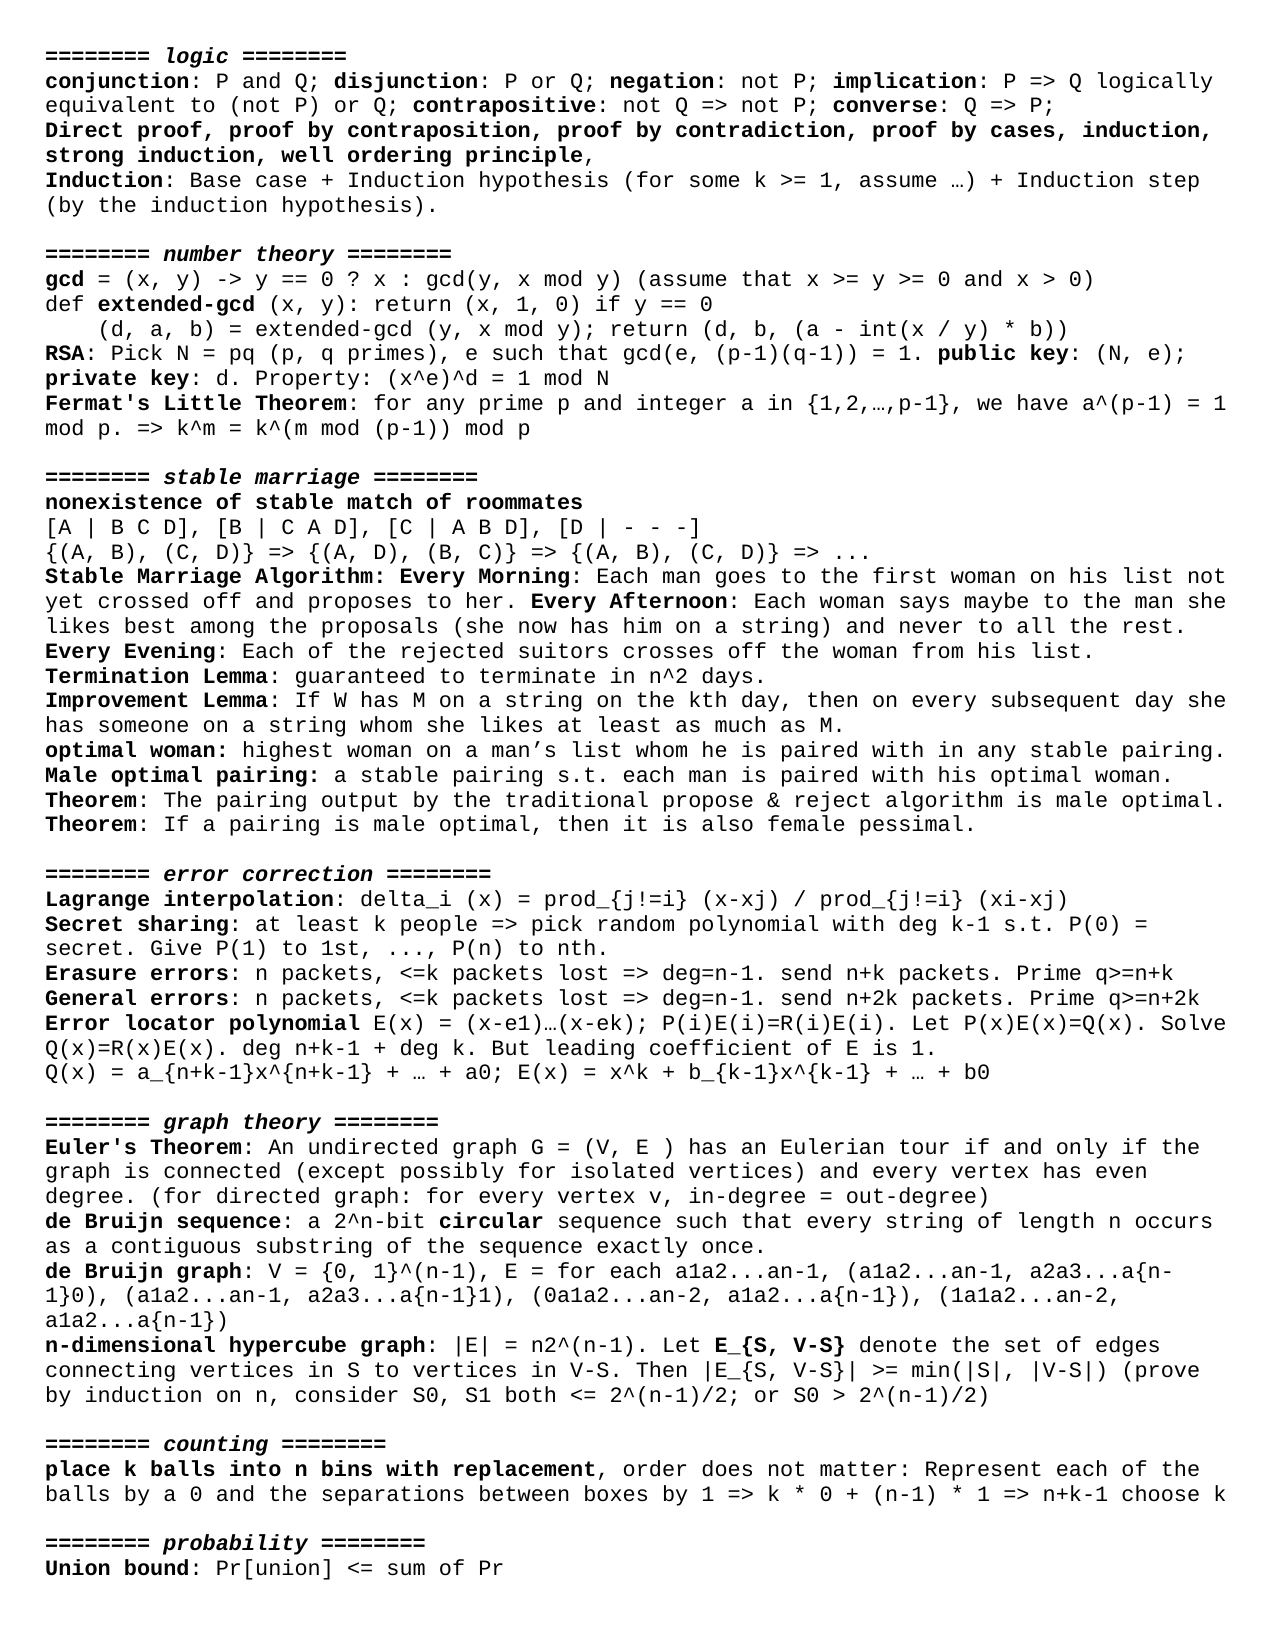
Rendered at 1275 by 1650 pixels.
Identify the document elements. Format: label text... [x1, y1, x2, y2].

text gcd = (x, y) -> y == 0 ? x : gcd(y, x mod y) (assume that x >= y >= 0 and x > 0) [45, 268, 1230, 293]
text Fermat's Little Theorem: for any prime p and integer a in {1,2,…,p-1}, we have a^(p-1) = 1 mod p. => k^m = k^(m mod (p-1)) mod p [45, 392, 1230, 442]
text place k balls into n bins with replacement, order does not matter: Represent each of the balls by a 0 and the separations between boxes by 1 => k * 0 + (n-1) * 1 => n+k-1 choose k [45, 1458, 1230, 1508]
text Termination Lemma: guaranteed to terminate in n^2 days. [45, 665, 1230, 689]
text ======== graph theory ======== [45, 1111, 1230, 1136]
text [A | B C D], [B | C A D], [C | A B D], [D | - - -] [45, 516, 1230, 541]
text Union bound: Pr[union] <= sum of Pr [45, 1557, 1230, 1582]
text Male optimal pairing: a stable pairing s.t. each man is paired with his optimal woman. [45, 764, 1230, 789]
text Erasure errors: n packets, <=k packets lost => deg=n-1. send n+k packets. Prime q>=n+k [45, 962, 1230, 987]
text Direct proof, proof by contraposition, proof by contradiction, proof by cases, induction, strong induction, well ordering principle, [45, 119, 1230, 169]
text conjunction: P and Q; disjunction: P or Q; negation: not P; implication: P => Q logically equivalent to (not P) or Q; contrapositive: not Q => not P; converse: Q => P; [45, 70, 1230, 119]
text n-dimensional hypercube graph: |E| = n2^(n-1). Let E_{S, V-S} denote the set of edges connecting vertices in S to vertices in V-S. Then |E_{S, V-S}| >= min(|S|, |V-S|) (prove by induction on n, consider S0, S1 both <= 2^(n-1)/2; or S0 > 2^(n-1)/2) [45, 1334, 1230, 1408]
text de Bruijn sequence: a 2^n-bit circular sequence such that every string of length n occurs as a contiguous substring of the sequence exactly once. [45, 1210, 1230, 1260]
text Theorem: The pairing output by the traditional propose & reject algorithm is male optimal. [45, 789, 1230, 813]
text RSA: Pick N = pq (p, q primes), e such that gcd(e, (p-1)(q-1)) = 1. public key: (N, e); private key: d. Property: (x^e)^d = 1 mod N [45, 342, 1230, 392]
text nonexistence of stable match of roommates [45, 491, 1230, 516]
text ======== error correction ======== [45, 863, 1230, 888]
text (d, a, b) = extended-gcd (y, x mod y); return (d, b, (a - int(x / y) * b)) [45, 318, 1230, 342]
text ======== logic ======== [45, 45, 1230, 70]
text Stable Marriage Algorithm: Every Morning: Each man goes to the first woman on his list not yet crossed off and proposes to her. Every Afternoon: Each woman says maybe to the man she likes best among the proposals (she now has him on a string) and never to all the rest. Every Evening: Each of the rejected suitors crosses off the woman from his list. [45, 566, 1230, 665]
text ======== counting ======== [45, 1433, 1230, 1458]
text Error locator polynomial E(x) = (x-e1)…(x-ek); P(i)E(i)=R(i)E(i). Let P(x)E(x)=Q(x). Solve Q(x)=R(x)E(x). deg n+k-1 + deg k. But leading coefficient of E is 1. [45, 1012, 1230, 1061]
text def extended-gcd (x, y): return (x, 1, 0) if y == 0 [45, 293, 1230, 318]
text Secret sharing: at least k people => pick random polynomial with deg k-1 s.t. P(0) = secret. Give P(1) to 1st, ..., P(n) to nth. [45, 913, 1230, 962]
text {(A, B), (C, D)} => {(A, D), (B, C)} => {(A, B), (C, D)} => ... [45, 541, 1230, 566]
text ======== stable marriage ======== [45, 466, 1230, 491]
text Lagrange interpolation: delta_i (x) = prod_{j!=i} (x-xj) / prod_{j!=i} (xi-xj) [45, 888, 1230, 913]
text Q(x) = a_{n+k-1}x^{n+k-1} + … + a0; E(x) = x^k + b_{k-1}x^{k-1} + … + b0 [45, 1061, 1230, 1086]
text Improvement Lemma: If W has M on a string on the kth day, then on every subsequent day she has someone on a string whom she likes at least as much as M. [45, 689, 1230, 739]
text Euler's Theorem: An undirected graph G = (V, E ) has an Eulerian tour if and only if the graph is connected (except possibly for isolated vertices) and every vertex has even degree. (for directed graph: for every vertex v, in-degree = out-degree) [45, 1136, 1230, 1210]
text Theorem: If a pairing is male optimal, then it is also female pessimal. [45, 813, 1230, 838]
text de Bruijn graph: V = {0, 1}^(n-1), E = for each a1a2...an-1, (a1a2...an-1, a2a3...a{n-1}0), (a1a2...an-1, a2a3...a{n-1}1), (0a1a2...an-2, a1a2...a{n-1}), (1a1a2...an-2, a1a2...a{n-1}) [45, 1260, 1230, 1334]
text Induction: Base case + Induction hypothesis (for some k >= 1, assume …) + Induction step (by the induction hypothesis). [45, 169, 1230, 218]
text ======== number theory ======== [45, 243, 1230, 268]
text General errors: n packets, <=k packets lost => deg=n-1. send n+2k packets. Prime q>=n+2k [45, 987, 1230, 1012]
text optimal woman: highest woman on a man’s list whom he is paired with in any stable pairing. [45, 739, 1230, 764]
text ======== probability ======== [45, 1532, 1230, 1557]
